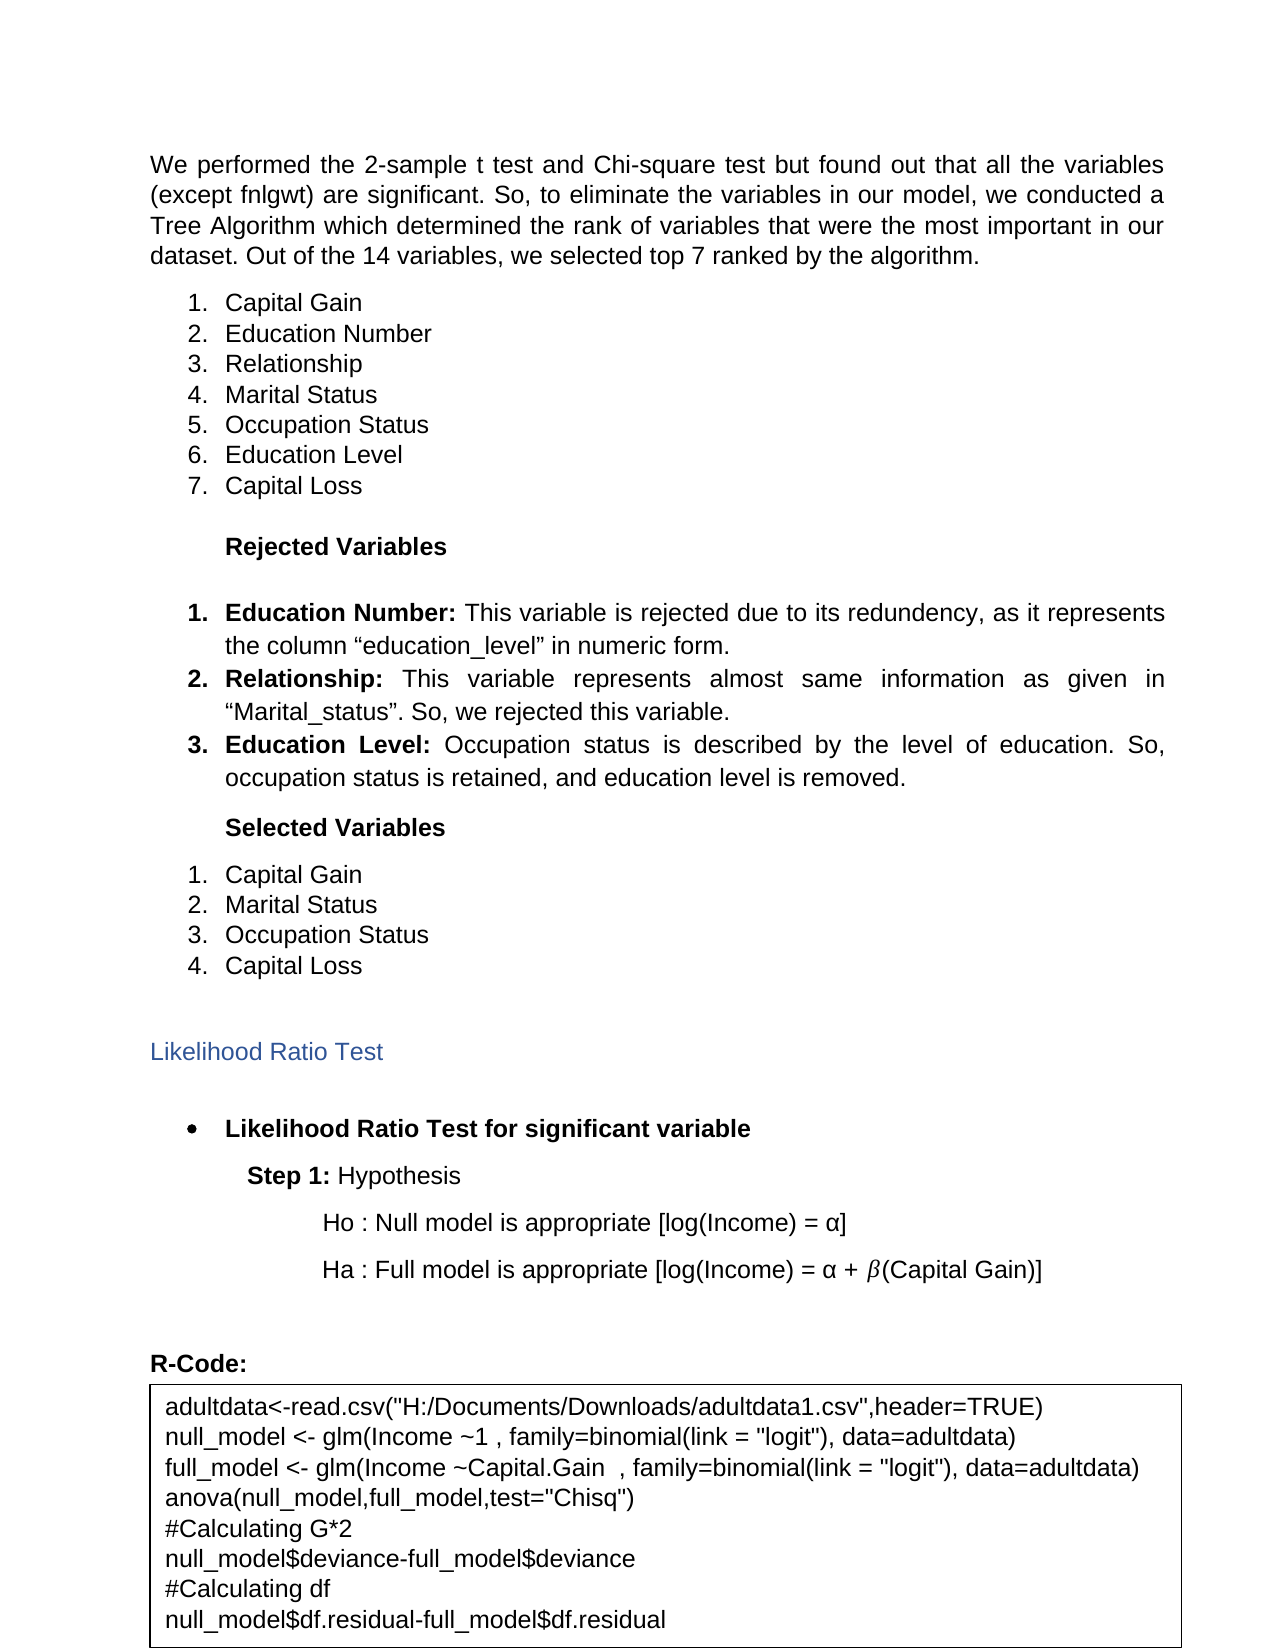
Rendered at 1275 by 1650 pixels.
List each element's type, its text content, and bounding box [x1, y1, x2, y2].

text We performed the 2-sample t test and Chi-square test but found out that all the variables (except fnlgwt) are significant. So, to eliminate the variables in our model, we conducted a Tree Algorithm which determined the rank of variables that were the most important in our dataset. Out of the 14 variables, we selected top 7 ranked by the algorithm. [150, 150, 1167, 270]
list Occupation Status [187, 410, 1167, 439]
list Rejected Variables [225, 532, 1167, 560]
list Occupation Status [187, 920, 1167, 949]
text Step 1: Hypothesis [150, 1161, 1167, 1190]
list Marital Status [187, 379, 1167, 408]
list Likelihood Ratio Test for significant variable [187, 1114, 1167, 1143]
list Capital Loss [187, 951, 1167, 979]
list Education Level [187, 440, 1167, 469]
list Relationship: This variable represents almost same information as given in “Marital_status”. So, we rejected this variable. [187, 664, 1167, 726]
text Ha : Full model is appropriate [log(Income) = α + (Capital Gain)] [150, 1256, 1167, 1284]
list Marital Status [187, 890, 1167, 919]
text Ho : Null model is appropriate [log(Income) = α] [150, 1208, 1167, 1237]
text R-Code: [150, 1349, 1167, 1378]
list Education Number: This variable is rejected due to its redundency, as it represents the column “education_level” in numeric form. [187, 598, 1167, 659]
text Selected Variables [225, 812, 1167, 841]
list Capital Gain [187, 288, 1167, 317]
list Relationship [187, 349, 1167, 378]
list Capital Gain [187, 859, 1167, 888]
list Education Level: Occupation status is described by the level of education. So, occupation status is retained, and education level is removed. [187, 730, 1167, 792]
subtitle Likelihood Ratio Test [150, 1037, 1167, 1065]
list Education Number [187, 319, 1167, 347]
list Capital Loss [187, 471, 1167, 499]
